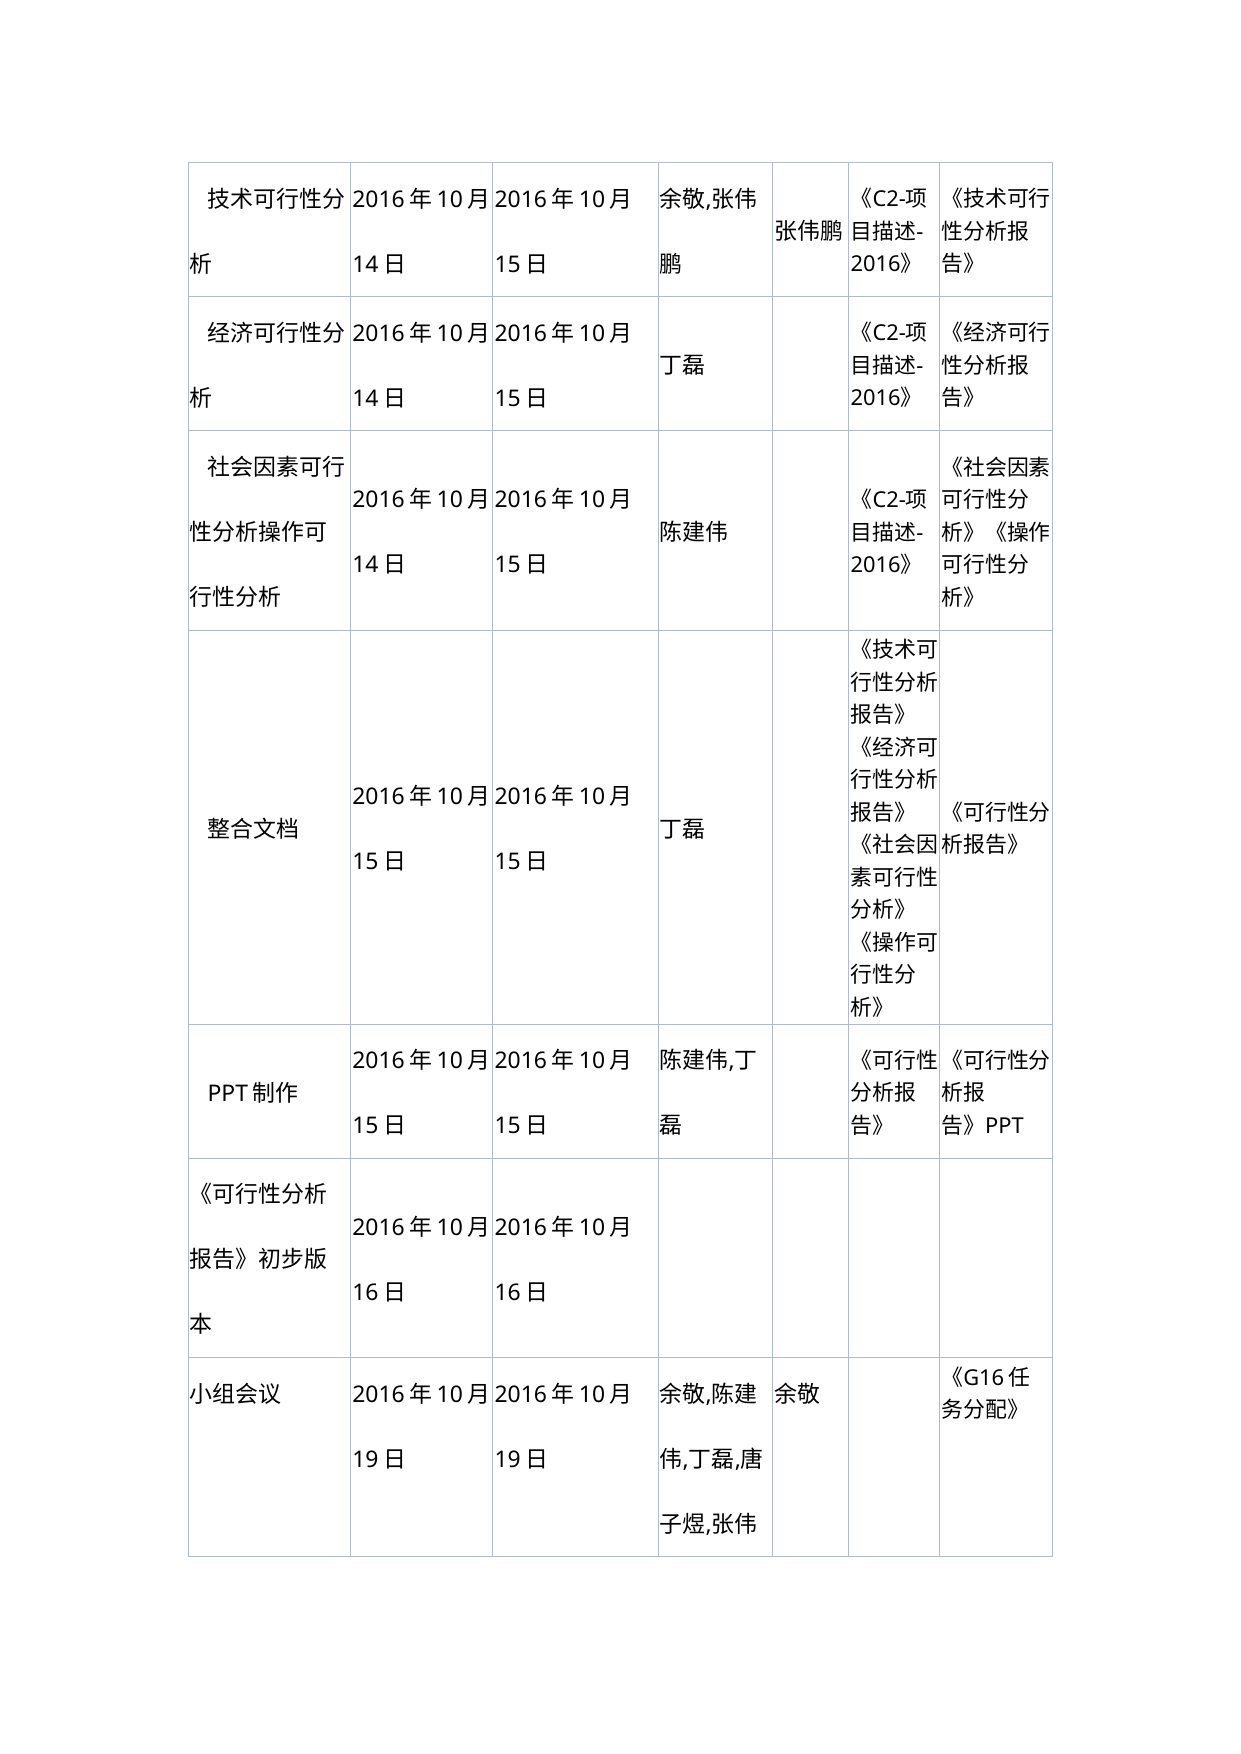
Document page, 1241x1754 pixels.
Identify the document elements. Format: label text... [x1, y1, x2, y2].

table_cell 《可行性分析报告》 [940, 631, 1052, 1024]
table_cell [773, 631, 848, 1024]
table_cell [773, 1159, 848, 1357]
table_cell 张伟鹏 [773, 163, 848, 296]
table_cell [773, 431, 848, 629]
table_cell 《经济可行性分析报告》 [940, 297, 1052, 430]
table_cell 小组会议 [189, 1358, 350, 1556]
table_cell 陈建伟 [659, 431, 772, 629]
table_cell 丁磊 [659, 297, 772, 430]
table_cell 2016年10月15日 [493, 1025, 658, 1158]
table_cell 《技术可行性分析报告》 [940, 163, 1052, 296]
table_cell [773, 1025, 848, 1158]
table_cell 《可行性分析报告》PPT [940, 1025, 1052, 1158]
table_cell 社会因素可行性分析操作可行性分析 [189, 431, 350, 629]
table_cell [849, 1358, 939, 1556]
table_cell PPT制作 [189, 1025, 350, 1158]
table_cell [659, 1159, 772, 1357]
table_cell 余敬,陈建伟,丁磊,唐子煜,张伟鹏 [659, 1358, 772, 1556]
table_cell 2016年10月14日 [351, 163, 492, 296]
table_cell 2016年10月15日 [493, 631, 658, 1024]
table_cell 2016年10月15日 [493, 163, 658, 296]
table_cell [773, 297, 848, 430]
table_cell 余敬 [773, 1358, 848, 1556]
table_cell 2016年10月15日 [493, 431, 658, 629]
table_cell 2016年10月16日 [493, 1159, 658, 1357]
table_cell 2016年10月14日 [351, 431, 492, 629]
table_cell [849, 1159, 939, 1357]
table_cell 2016年10月16日 [351, 1159, 492, 1357]
table_cell 《C2-项目描述-2016》 [849, 297, 939, 430]
table_cell 《技术可行性分析报告》 《经济可行性分析报告》 《社会因素可行性分析》《操作可行性分析》 [849, 631, 939, 1024]
table_cell [940, 1159, 1052, 1357]
table_cell 《C2-项目描述-2016》 [849, 431, 939, 629]
table_cell 《可行性分析报告》 [849, 1025, 939, 1158]
table_cell 经济可行性分析 [189, 297, 350, 430]
table_cell 《C2-项目描述-2016》 [849, 163, 939, 296]
table_cell 余敬,张伟鹏 [659, 163, 772, 296]
table_cell 2016年10月19日 [493, 1358, 658, 1556]
table_cell 2016年10月15日 [351, 631, 492, 1024]
table_cell 丁磊 [659, 631, 772, 1024]
table_cell 《可行性分析报告》初步版本 [189, 1159, 350, 1357]
table_cell 2016年10月14日 [351, 297, 492, 430]
table_cell 陈建伟,丁磊 [659, 1025, 772, 1158]
table_cell 2016年10月15日 [351, 1025, 492, 1158]
table_cell 整合文档 [189, 631, 350, 1024]
table_cell 技术可行性分析 [189, 163, 350, 296]
table_cell 2016年10月19日 [351, 1358, 492, 1556]
table_cell 《G16任务分配》 [940, 1358, 1052, 1556]
table_cell 《社会因素可行性分析》《操作可行性分析》 [940, 431, 1052, 629]
table_cell 2016年10月15日 [493, 297, 658, 430]
